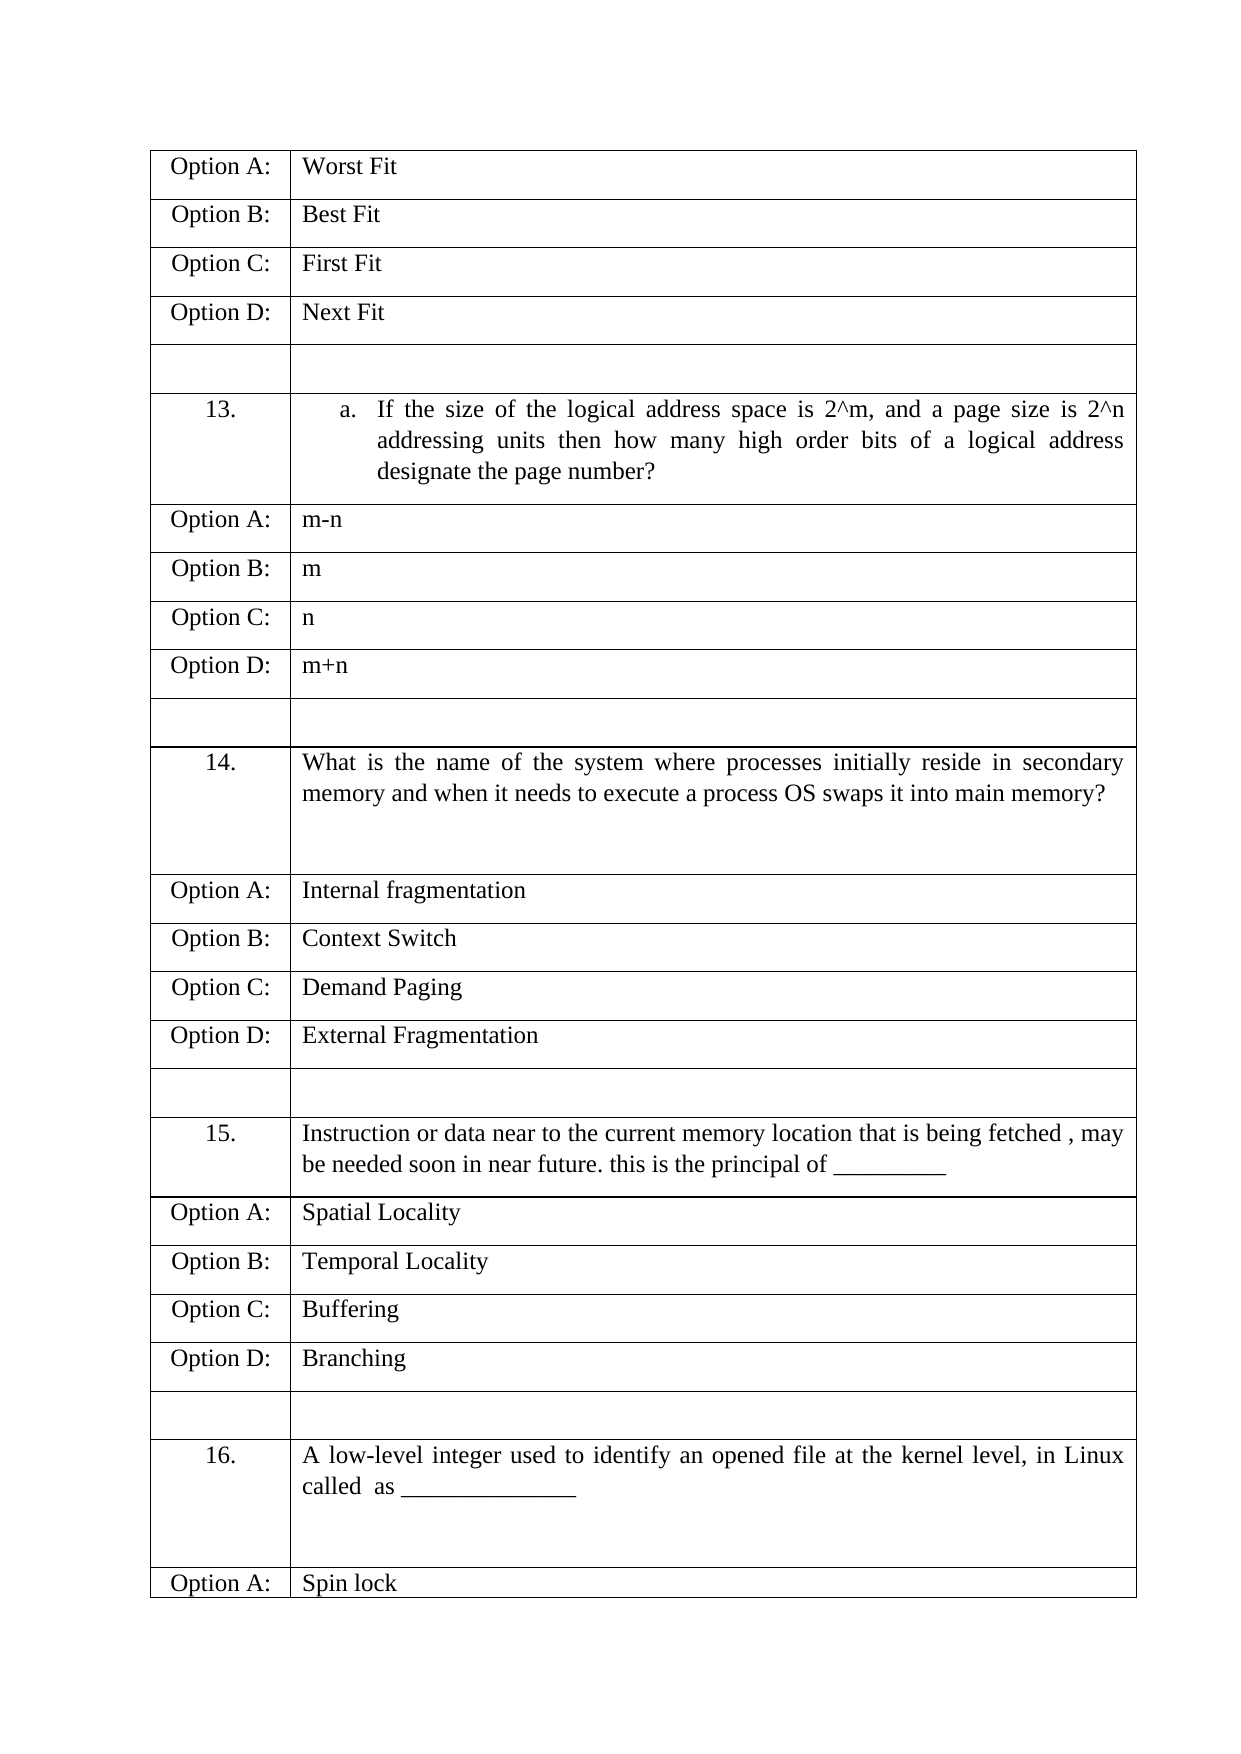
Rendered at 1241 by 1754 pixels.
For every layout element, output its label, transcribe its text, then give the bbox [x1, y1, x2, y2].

table_cell Option D: [151, 297, 290, 344]
table_cell 13. [151, 394, 290, 503]
table_cell Option B: [151, 1246, 290, 1293]
table_cell Instruction or data near to the current memory location that is being fetched , may be needed soon in near future. this is the principal of _________ [291, 1118, 1136, 1196]
table_cell [151, 699, 290, 746]
table_cell Option A: [151, 1568, 290, 1597]
table_cell Spin lock [291, 1568, 1136, 1597]
table_cell Context Switch [291, 924, 1136, 971]
table_cell Option D: [151, 1021, 290, 1068]
table_cell [151, 345, 290, 393]
table_cell n [291, 602, 1136, 649]
table_cell [151, 1392, 290, 1439]
table_cell External Fragmentation [291, 1021, 1136, 1068]
table_cell [291, 1069, 1136, 1117]
table_cell [291, 345, 1136, 393]
table_cell What is the name of the system where processes initially reside in secondary memory and when it needs to execute a process OS swaps it into main memory? [291, 748, 1136, 874]
table_cell 14. [151, 748, 290, 874]
table_cell Option D: [151, 1343, 290, 1391]
table_cell Option A: [151, 875, 290, 922]
table_cell Temporal Locality [291, 1246, 1136, 1293]
table_cell Internal fragmentation [291, 875, 1136, 922]
table_cell Option B: [151, 553, 290, 601]
table_cell Option A: [151, 1198, 290, 1245]
table_cell m-n [291, 505, 1136, 552]
table_cell m+n [291, 650, 1136, 698]
table_cell Option C: [151, 972, 290, 1019]
table_cell Demand Paging [291, 972, 1136, 1019]
table_cell m [291, 553, 1136, 601]
table_cell Buffering [291, 1295, 1136, 1342]
table_cell Option C: [151, 248, 290, 296]
table_cell Option C: [151, 1295, 290, 1342]
table_cell Option A: [151, 151, 290, 198]
table_cell [291, 1392, 1136, 1439]
table_cell Option C: [151, 602, 290, 649]
table_cell Spatial Locality [291, 1198, 1136, 1245]
table_cell If the size of the logical address space is 2^m, and a page size is 2^n addressing units then how many high order bits of a logical address designate the page number? [291, 394, 1136, 503]
table_cell First Fit [291, 248, 1136, 296]
table_cell Option B: [151, 924, 290, 971]
table_cell Branching [291, 1343, 1136, 1391]
table_cell Best Fit [291, 200, 1136, 247]
table_cell Option D: [151, 650, 290, 698]
table_cell [151, 1069, 290, 1117]
table_cell 16. [151, 1440, 290, 1567]
table_cell 15. [151, 1118, 290, 1196]
table_cell [291, 699, 1136, 746]
table_cell Option A: [151, 505, 290, 552]
table_cell Worst Fit [291, 151, 1136, 198]
table_cell Option B: [151, 200, 290, 247]
table_cell A low-level integer used to identify an opened file at the kernel level, in Linux called as ______________ [291, 1440, 1136, 1567]
table_cell Next Fit [291, 297, 1136, 344]
